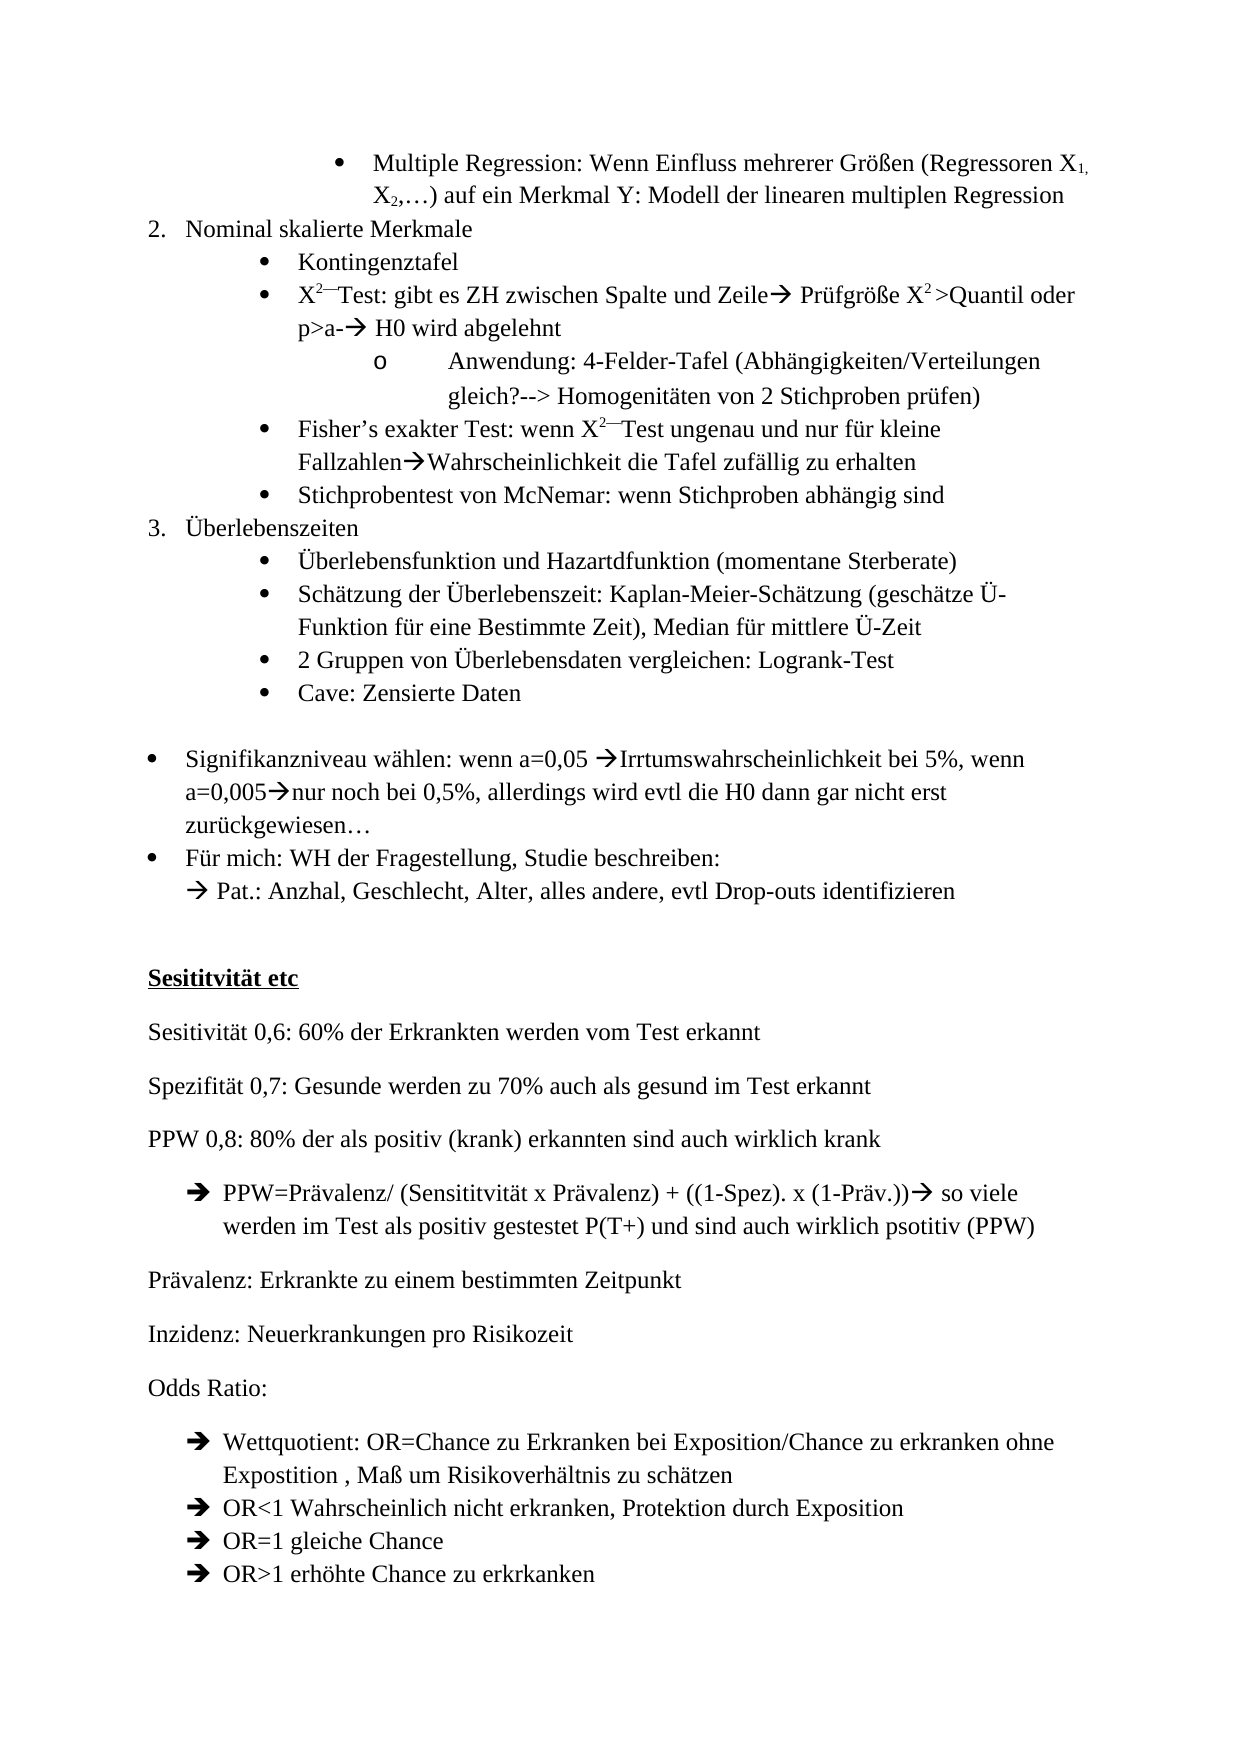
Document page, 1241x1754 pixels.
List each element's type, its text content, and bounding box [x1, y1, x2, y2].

list Überlebensfunktion und Hazartdfunktion (momentane Sterberate) [260, 546, 1093, 575]
text PPW 0,8: 80% der als positiv (krank) erkannten sind auch wirklich krank [148, 1124, 1093, 1153]
list Für mich: WH der Fragestellung, Studie beschreiben: [148, 843, 1093, 872]
text Sesitivität 0,6: 60% der Erkrankten werden vom Test erkannt [148, 1017, 1093, 1046]
list Schätzung der Überlebenszeit: Kaplan-Meier-Schätzung (geschätze Ü-Funktion für eine Bestimmte Zeit), Median für mittlere Ü-Zeit [260, 579, 1093, 641]
list Wettquotient: OR=Chance zu Erkranken bei Exposition/Chance zu erkranken ohne Expostition , Maß um Risikoverhältnis zu schätzen [185, 1427, 1093, 1489]
list X2—Test: gibt es ZH zwischen Spalte und Zeile Prüfgröße X2 >Quantil oder p>a- H0 wird abgelehnt [260, 280, 1093, 341]
list OR<1 Wahrscheinlich nicht erkranken, Protektion durch Exposition [185, 1493, 1093, 1522]
list 2 Gruppen von Überlebensdaten vergleichen: Logrank-Test [260, 645, 1093, 674]
list Cave: Zensierte Daten [260, 678, 1093, 707]
list OR>1 erhöhte Chance zu erkrkanken [185, 1559, 1093, 1588]
text Spezifität 0,7: Gesunde werden zu 70% auch als gesund im Test erkannt [148, 1071, 1093, 1099]
text Odds Ratio: [148, 1373, 1093, 1402]
list Anwendung: 4-Felder-Tafel (Abhängigkeiten/Verteilungen gleich?--> Homogenitäten von 2 Stichproben prüfen) [373, 346, 1093, 409]
list Pat.: Anzhal, Geschlecht, Alter, alles andere, evtl Drop-outs identifizieren [185, 876, 1093, 905]
list Kontingenztafel [260, 247, 1093, 275]
text Inzidenz: Neuerkrankungen pro Risikozeit [148, 1319, 1093, 1348]
list Stichprobentest von McNemar: wenn Stichproben abhängig sind [260, 480, 1093, 509]
text Sesititvität etc [148, 963, 1093, 992]
list Signifikanzniveau wählen: wenn a=0,05 Irrtumswahrscheinlichkeit bei 5%, wenn a=0,005nur noch bei 0,5%, allerdings wird evtl die H0 dann gar nicht erst zurückgewiesen… [148, 744, 1093, 839]
list OR=1 gleiche Chance [185, 1526, 1093, 1555]
text Prävalenz: Erkrankte zu einem bestimmten Zeitpunkt [148, 1265, 1093, 1294]
list Multiple Regression: Wenn Einfluss mehrerer Größen (Regressoren X1, X2,…) auf ein Merkmal Y: Modell der linearen multiplen Regression [335, 148, 1093, 209]
list Fisher’s exakter Test: wenn X2—Test ungenau und nur für kleine FallzahlenWahrscheinlichkeit die Tafel zufällig zu erhalten [260, 414, 1093, 476]
list Überlebenszeiten [148, 513, 1093, 542]
list Nominal skalierte Merkmale [148, 214, 1093, 242]
list PPW=Prävalenz/ (Sensititvität x Prävalenz) + ((1-Spez). x (1-Präv.)) so viele werden im Test als positiv gestestet P(T+) und sind auch wirklich psotitiv (PPW) [185, 1178, 1093, 1240]
